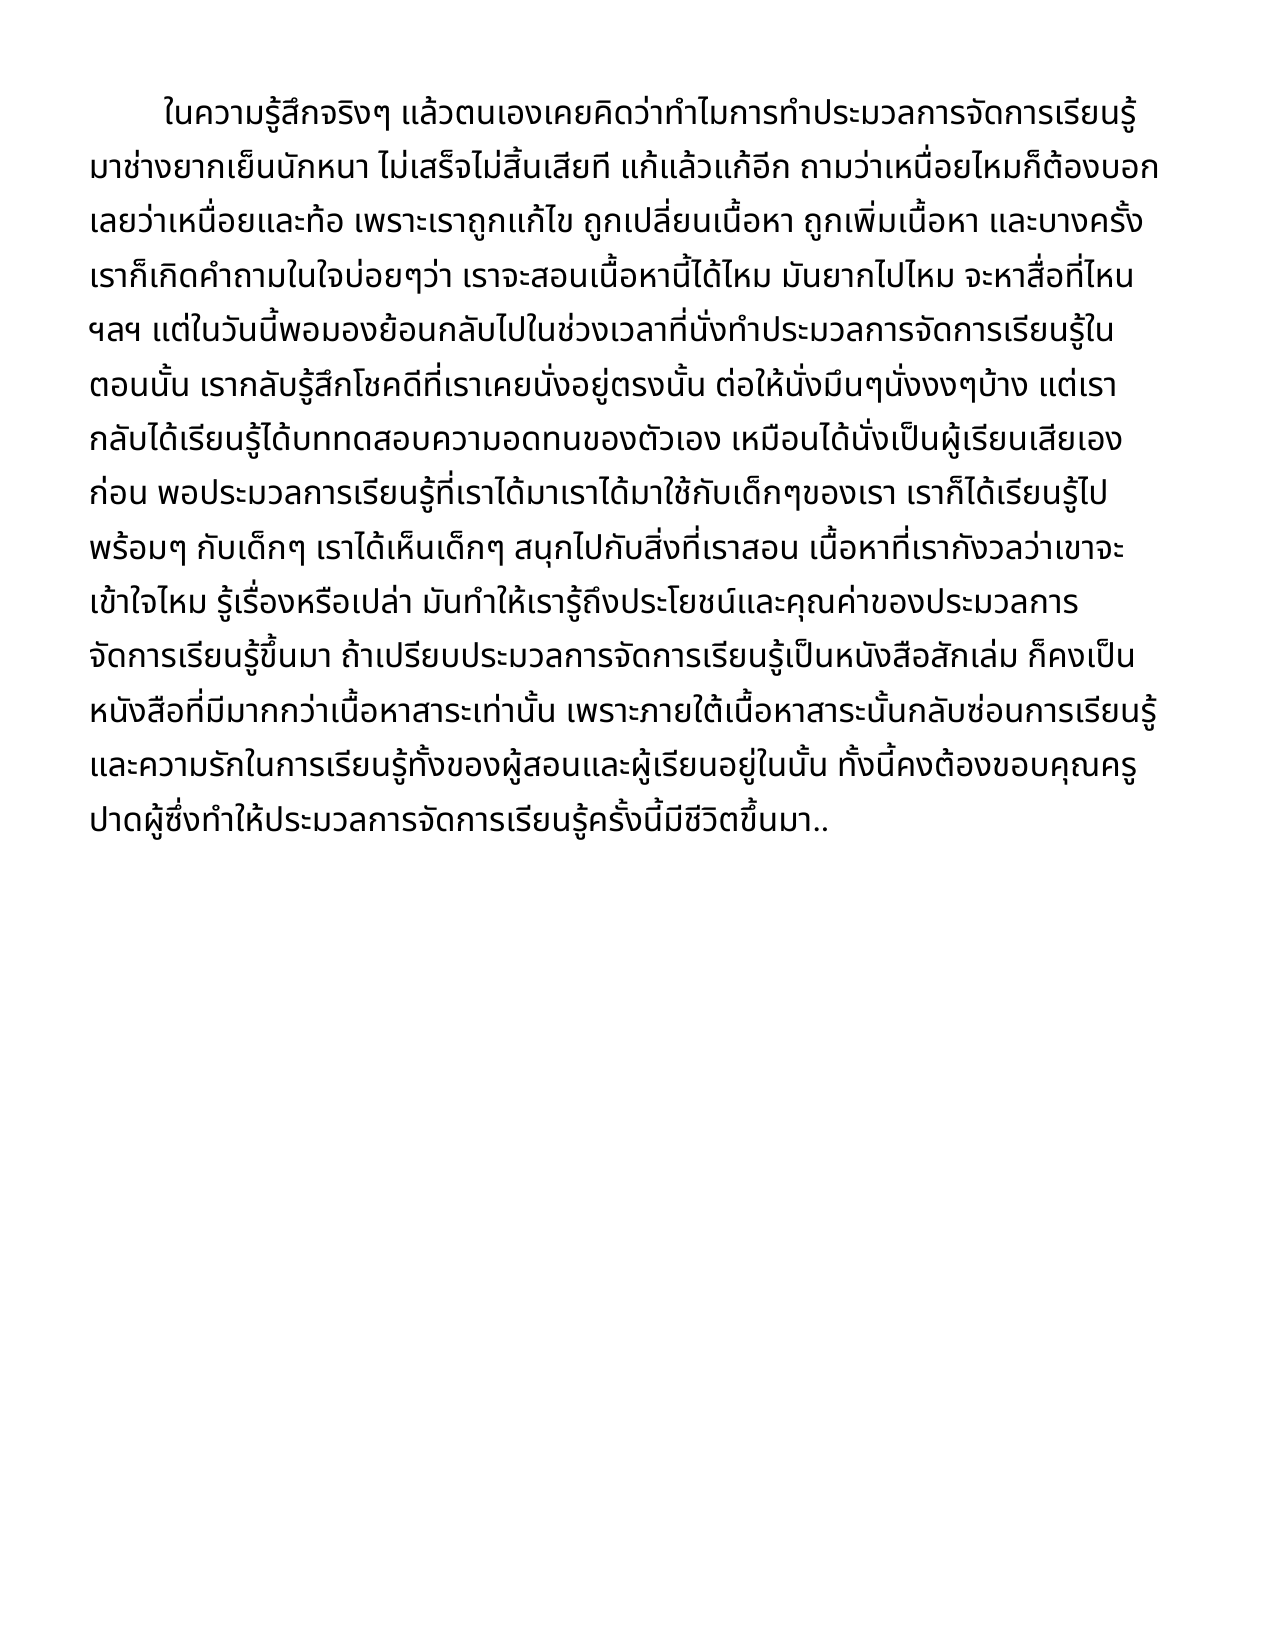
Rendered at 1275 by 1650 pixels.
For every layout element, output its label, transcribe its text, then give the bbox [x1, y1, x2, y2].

text ในความรู้สึกจริงๆ แล้วตนเองเคยคิดว่าทำไมการทำประมวลการจัดการเรียนรู้มาช่างยากเย็นนักหนา ไม่เสร็จไม่สิ้นเสียที แก้แล้วแก้อีก ถามว่าเหนื่อยไหมก็ต้องบอกเลยว่าเหนื่อยและท้อ เพราะเราถูกแก้ไข ถูกเปลี่ยนเนื้อหา ถูกเพิ่มเนื้อหา และบางครั้งเราก็เกิดคำถามในใจบ่อยๆว่า เราจะสอนเนื้อหานี้ได้ไหม มันยากไปไหม จะหาสื่อที่ไหน ฯลฯ แต่ในวันนี้พอมองย้อนกลับไปในช่วงเวลาที่นั่งทำประมวลการจัดการเรียนรู้ในตอนนั้น เรากลับรู้สึกโชคดีที่เราเคยนั่งอยู่ตรงนั้น ต่อให้นั่งมึนๆนั่งงงๆบ้าง แต่เรากลับได้เรียนรู้ได้บททดสอบความอดทนของตัวเอง เหมือนได้นั่งเป็นผู้เรียนเสียเองก่อน พอประมวลการเรียนรู้ที่เราได้มาเราได้มาใช้กับเด็กๆของเรา เราก็ได้เรียนรู้ไปพร้อมๆ กับเด็กๆ เราได้เห็นเด็กๆ สนุกไปกับสิ่งที่เราสอน เนื้อหาที่เรากังวลว่าเขาจะเข้าใจไหม รู้เรื่องหรือเปล่า มันทำให้เรารู้ถึงประโยชน์และคุณค่าของประมวลการจัดการเรียนรู้ขึ้นมา ถ้าเปรียบประมวลการจัดการเรียนรู้เป็นหนังสือสักเล่ม ก็คงเป็นหนังสือที่มีมากกว่าเนื้อหาสาระเท่านั้น เพราะภายใต้เนื้อหาสาระนั้นกลับซ่อนการเรียนรู้และความรักในการเรียนรู้ทั้งของผู้สอนและผู้เรียนอยู่ในนั้น ทั้งนี้คงต้องขอบคุณครูปาดผู้ซึ่งทำให้ประมวลการจัดการเรียนรู้ครั้งนี้มีชีวิตขึ้นมา.. [89, 89, 1166, 846]
